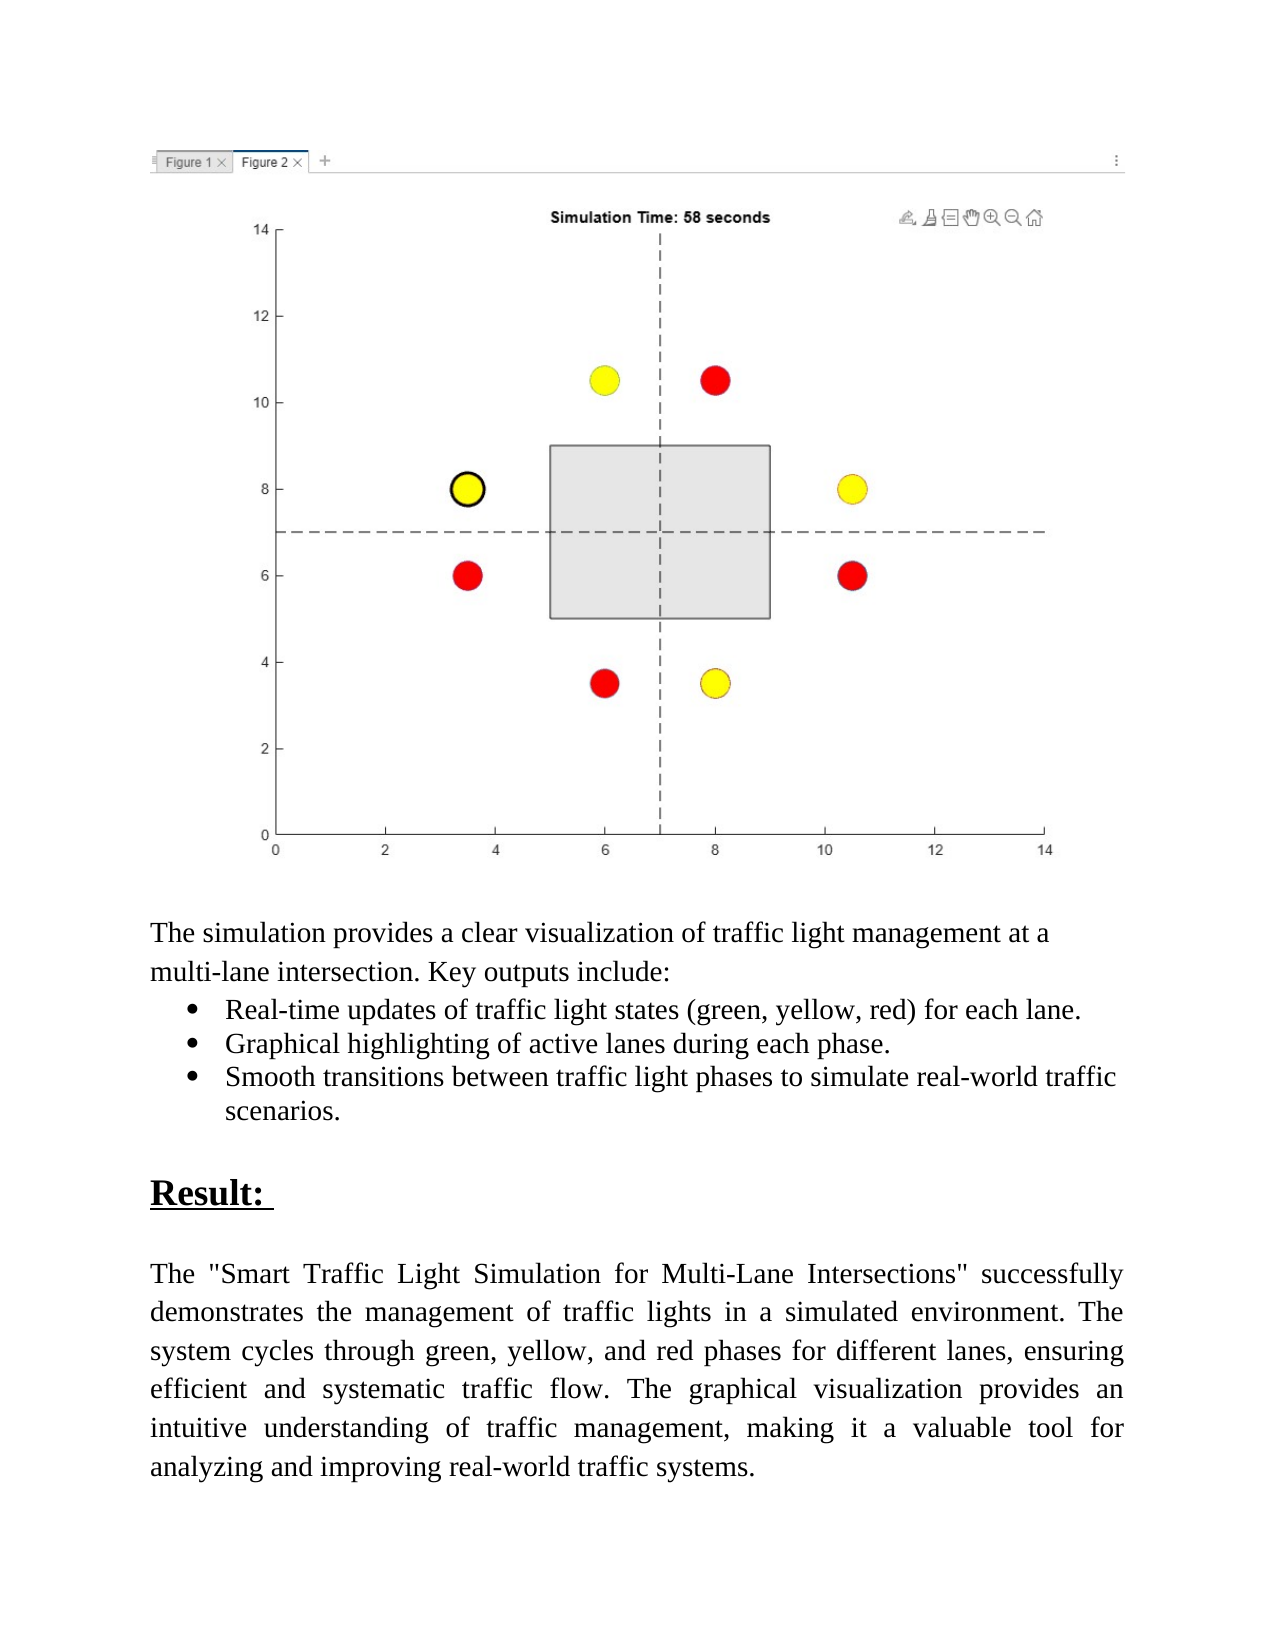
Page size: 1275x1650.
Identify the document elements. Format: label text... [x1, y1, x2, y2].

list Smooth transitions between traffic light phases to simulate real-world traffic scenarios. [187, 1059, 1125, 1127]
list Graphical highlighting of active lanes during each phase. [187, 1026, 1125, 1059]
list Real-time updates of traffic light states (green, yellow, red) for each lane. [187, 992, 1125, 1026]
text Result: [150, 1171, 1125, 1214]
picture [150, 150, 1125, 912]
text The "Smart Traffic Light Simulation for Multi-Lane Intersections" successfully demonstrates the management of traffic lights in a simulated environment. The system cycles through green, yellow, and red phases for different lanes, ensuring efficient and systematic traffic flow. The graphical visualization provides an intuitive understanding of traffic management, making it a valuable tool for analyzing and improving real-world traffic systems. [150, 1256, 1125, 1482]
text The simulation provides a clear visualization of traffic light management at a multi-lane intersection. Key outputs include: [150, 915, 1125, 987]
